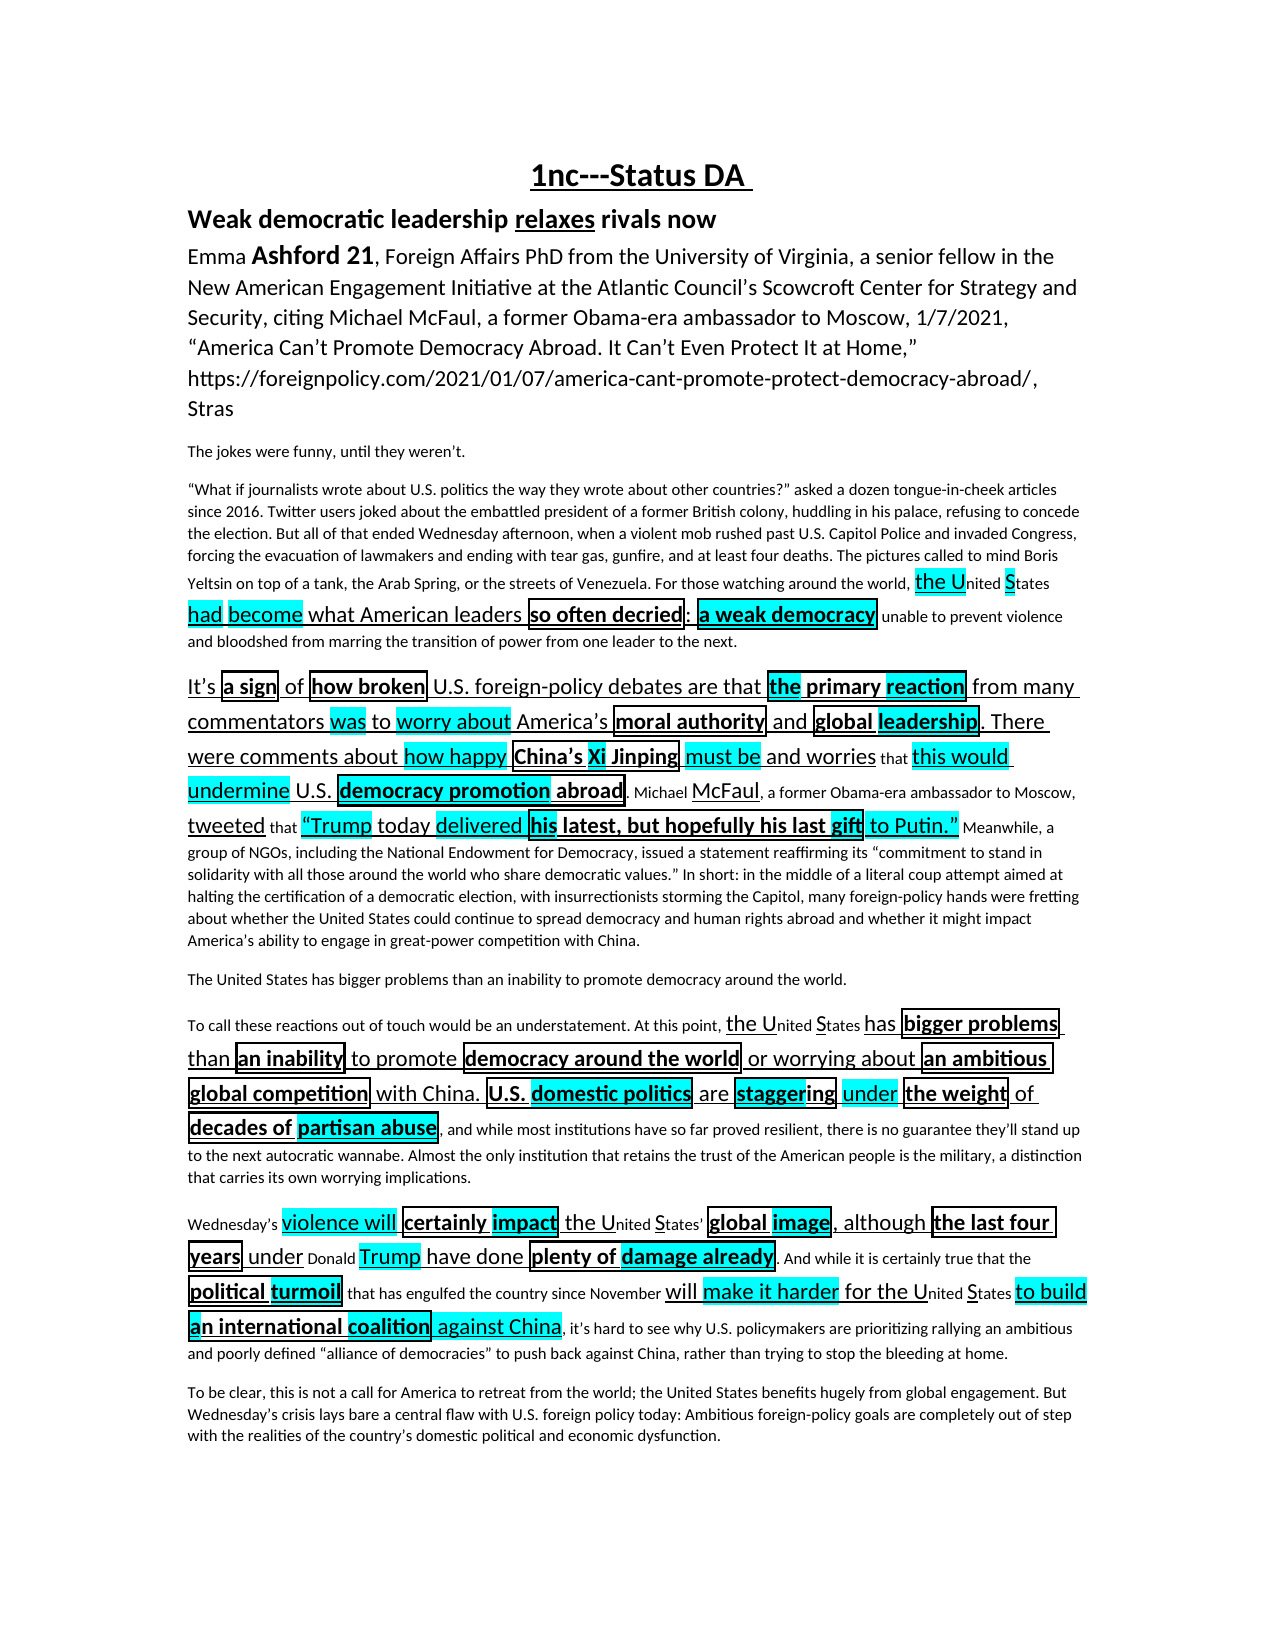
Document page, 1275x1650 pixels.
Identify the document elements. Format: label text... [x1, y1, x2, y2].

text Emma Ashford 21, Foreign Affairs PhD from the University of Virginia, a senior fellow in the New American Engagement Initiative at the Atlantic Council’s Scowcroft Center for Strategy and Security, citing Michael McFaul, a former Obama-era ambassador to Moscow, 1/7/2021, “America Can’t Promote Democracy Abroad. It Can’t Even Protect It at Home,” https://foreignpolicy.com/2021/01/07/america-cant-promote-protect-democracy-abroad/, Stras [187, 238, 1087, 422]
text The United States has bigger problems than an inability to promote democracy around the world. [187, 969, 1087, 989]
text To be clear, this is not a call for America to retreat from the world; the United States benefits hugely from global engagement. But Wednesday’s crisis lays bare a central flaw with U.S. foreign policy today: Ambitious foreign-policy goals are completely out of step with the realities of the country’s domestic political and economic dysfunction. [187, 1382, 1087, 1446]
text Wednesday’s violence will certainly impact the United States’ global image, although the last four years under Donald Trump have done plenty of damage already. And while it is certainly true that the political turmoil that has engulfed the country since November will make it harder for the United States to build an international coalition against China, it’s hard to see why U.S. policymakers are prioritizing rallying an ambitious and poorly defined “alliance of democracies” to push back against China, rather than trying to stop the bleeding at home. [187, 1206, 1087, 1364]
subtitle Weak democratic leadership relaxes rivals now [187, 202, 1087, 235]
text “What if journalists wrote about U.S. politics the way they wrote about other countries?” asked a dozen tongue-in-cheek articles since 2016. Twitter users joked about the embattled president of a former British colony, huddling in his palace, refusing to concede the election. But all of that ended Wednesday afternoon, when a violent mob rushed past U.S. Capitol Police and invaded Congress, forcing the evacuation of lawmakers and ending with tear gas, gunfire, and at least four deaths. The pictures called to mind Boris Yeltsin on top of a tank, the Arab Spring, or the streets of Venezuela. For those watching around the world, the United States had become what American leaders so often decried: a weak democracy unable to prevent violence and bloodshed from marring the transition of power from one leader to the next. [187, 479, 1087, 652]
text To call these reactions out of touch would be an understatement. At this point, the United States has bigger problems than an inability to promote democracy around the world or worrying about an ambitious global competition with China. U.S. domestic politics are staggering under the weight of decades of partisan abuse, and while most institutions have so far proved resilient, there is no guarantee they’ll stand up to the next autocratic wannabe. Almost the only institution that retains the trust of the American people is the military, a distinction that carries its own worrying implications. [187, 1007, 1087, 1187]
text The jokes were funny, until they weren’t. [187, 441, 1087, 461]
subtitle 1nc---Status DA [187, 154, 1087, 195]
text It’s a sign of how broken U.S. foreign-policy debates are that the primary reaction from many commentators was to worry about America’s moral authority and global leadership. There were comments about how happy China’s Xi Jinping must be and worries that this would undermine U.S. democracy promotion abroad. Michael McFaul, a former Obama-era ambassador to Moscow, tweeted that “Trump today delivered his latest, but hopefully his last gift to Putin.” Meanwhile, a group of NGOs, including the National Endowment for Democracy, issued a statement reaffirming its “commitment to stand in solidarity with all those around the world who share democratic values.” In short: in the middle of a literal coup attempt aimed at halting the certification of a democratic election, with insurrectionists storming the Capitol, many foreign-policy hands were fretting about whether the United States could continue to spread democracy and human rights abroad and whether it might impact America’s ability to engage in great-power competition with China. [187, 670, 1087, 951]
